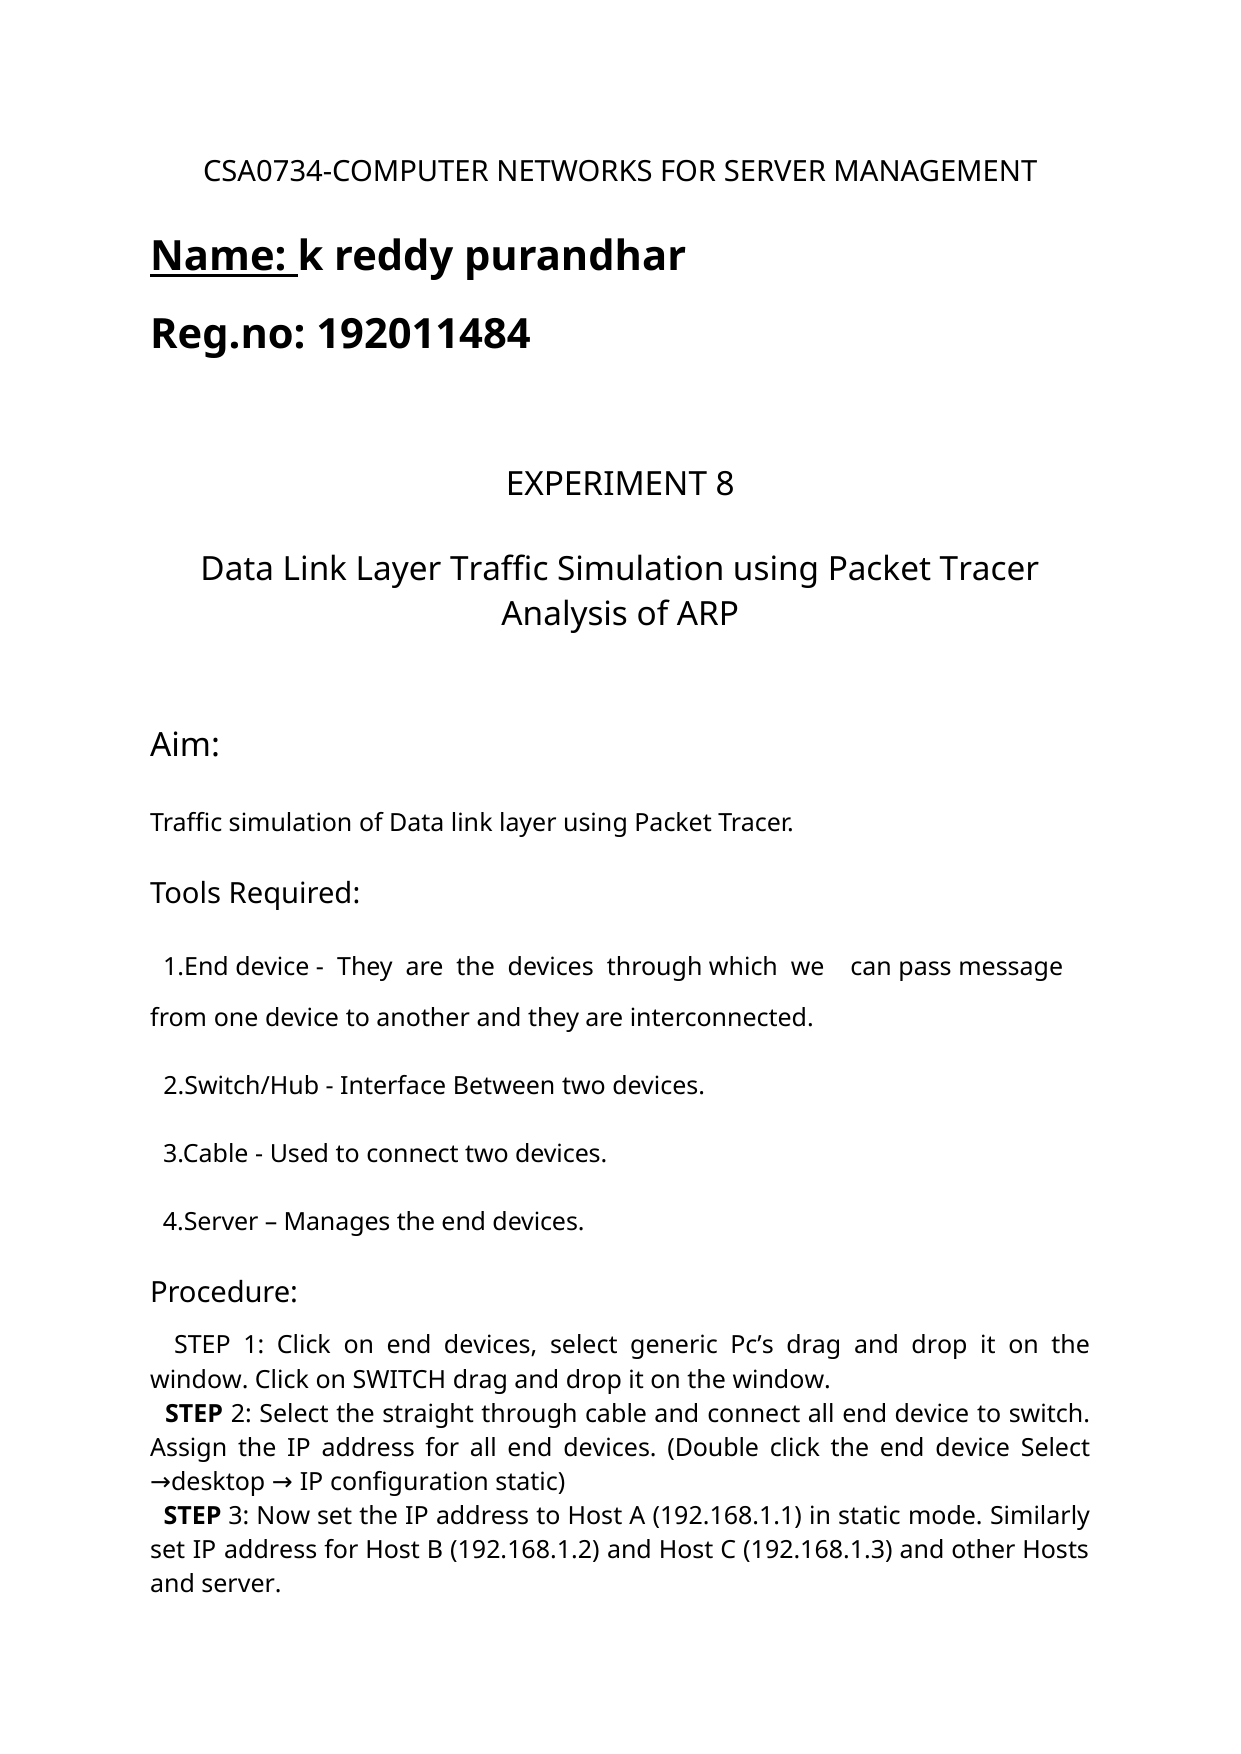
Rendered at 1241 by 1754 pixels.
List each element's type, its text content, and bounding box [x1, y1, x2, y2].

text EXPERIMENT 8 [150, 460, 1090, 505]
text 1.End device - They are the devices through which we can pass message from one device to another and they are interconnected. [150, 949, 1090, 1034]
text Aim: [150, 720, 1090, 766]
text CSA0734-COMPUTER NETWORKS FOR SERVER MANAGEMENT [150, 150, 1090, 190]
text 3.Cable - Used to connect two devices. [150, 1135, 1090, 1169]
text STEP 3: Now set the IP address to Host A (192.168.1.1) in static mode. Similarly set IP address for Host B (192.168.1.2) and Host C (192.168.1.3) and other Hosts and server. [150, 1497, 1090, 1600]
text Procedure: [150, 1271, 1090, 1311]
text Data Link Layer Traffic Simulation using Packet Tracer Analysis of ARP [150, 545, 1090, 636]
text 4.Server – Manages the end devices. [150, 1203, 1090, 1237]
text Traffic simulation of Data link layer using Packet Tracer. [150, 805, 1090, 839]
text STEP 1: Click on end devices, select generic Pc’s drag and drop it on the window. Click on SWITCH drag and drop it on the window. [150, 1327, 1090, 1395]
text STEP 2: Select the straight through cable and connect all end device to switch. Assign the IP address for all end devices. (Double click the end device Select →desktop → IP configuration static) [150, 1395, 1090, 1497]
text Name: k reddy purandhar [150, 226, 1090, 283]
text Reg.no: 192011484 [150, 304, 1090, 361]
text Tools Required: [150, 873, 1090, 912]
text 2.Switch/Hub - Interface Between two devices. [150, 1068, 1090, 1102]
